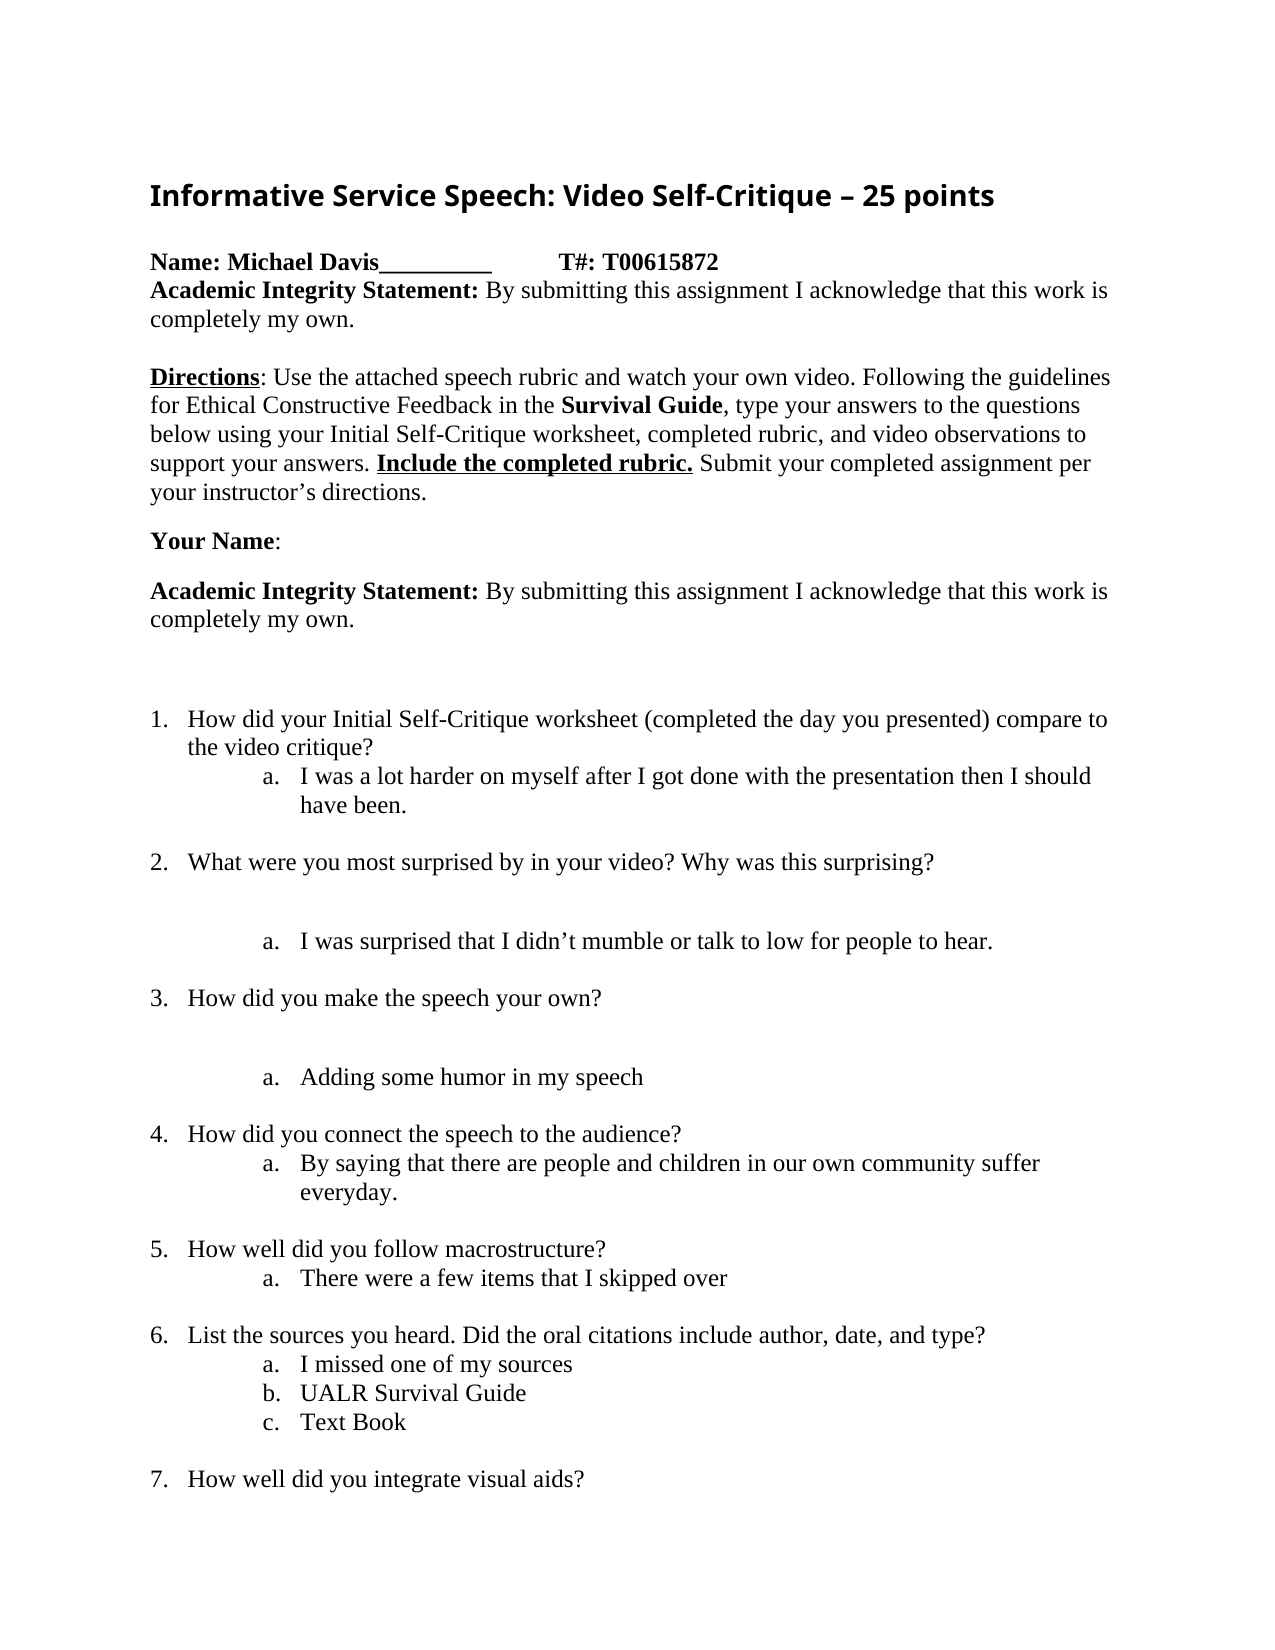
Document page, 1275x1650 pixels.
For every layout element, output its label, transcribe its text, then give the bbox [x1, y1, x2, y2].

list How did you make the speech your own? [150, 983, 1125, 1012]
subtitle Informative Service Speech: Video Self-Critique – 25 points [150, 175, 1125, 215]
list UALR Survival Guide [262, 1378, 1125, 1407]
list There were a few items that I skipped over [262, 1263, 1125, 1292]
list I was a lot harder on myself after I got done with the presentation then I should have been. [262, 761, 1125, 819]
list Adding some humor in my speech [262, 1062, 1125, 1090]
text Directions: Use the attached speech rubric and watch your own video. Following the guidelines for Ethical Constructive Feedback in the Survival Guide, type your answers to the questions below using your Initial Self-Critique worksheet, completed rubric, and video observations to support your answers. Include the completed rubric. Submit your completed assignment per your instructor’s directions. [150, 362, 1125, 505]
list How well did you integrate visual aids? [150, 1464, 1125, 1493]
list I missed one of my sources [262, 1349, 1125, 1378]
list I was surprised that I didn’t mumble or talk to low for people to hear. [262, 926, 1125, 954]
list List the sources you heard. Did the oral citations include author, date, and type? [150, 1320, 1125, 1349]
list How well did you follow macrostructure? [150, 1234, 1125, 1263]
text Academic Integrity Statement: By submitting this assignment I acknowledge that this work is completely my own. [150, 576, 1125, 633]
list What were you most surprised by in your video? Why was this surprising? [150, 847, 1125, 876]
text Your Name: [150, 526, 1125, 555]
list How did you connect the speech to the audience? [150, 1119, 1125, 1148]
list Text Book [262, 1407, 1125, 1435]
text Name: Michael Davis_________ T#: T00615872 [150, 247, 1125, 275]
text Academic Integrity Statement: By submitting this assignment I acknowledge that this work is completely my own. [150, 275, 1125, 333]
list By saying that there are people and children in our own community suffer everyday. [262, 1148, 1125, 1205]
list How did your Initial Self-Critique worksheet (completed the day you presented) compare to the video critique? [150, 704, 1125, 761]
